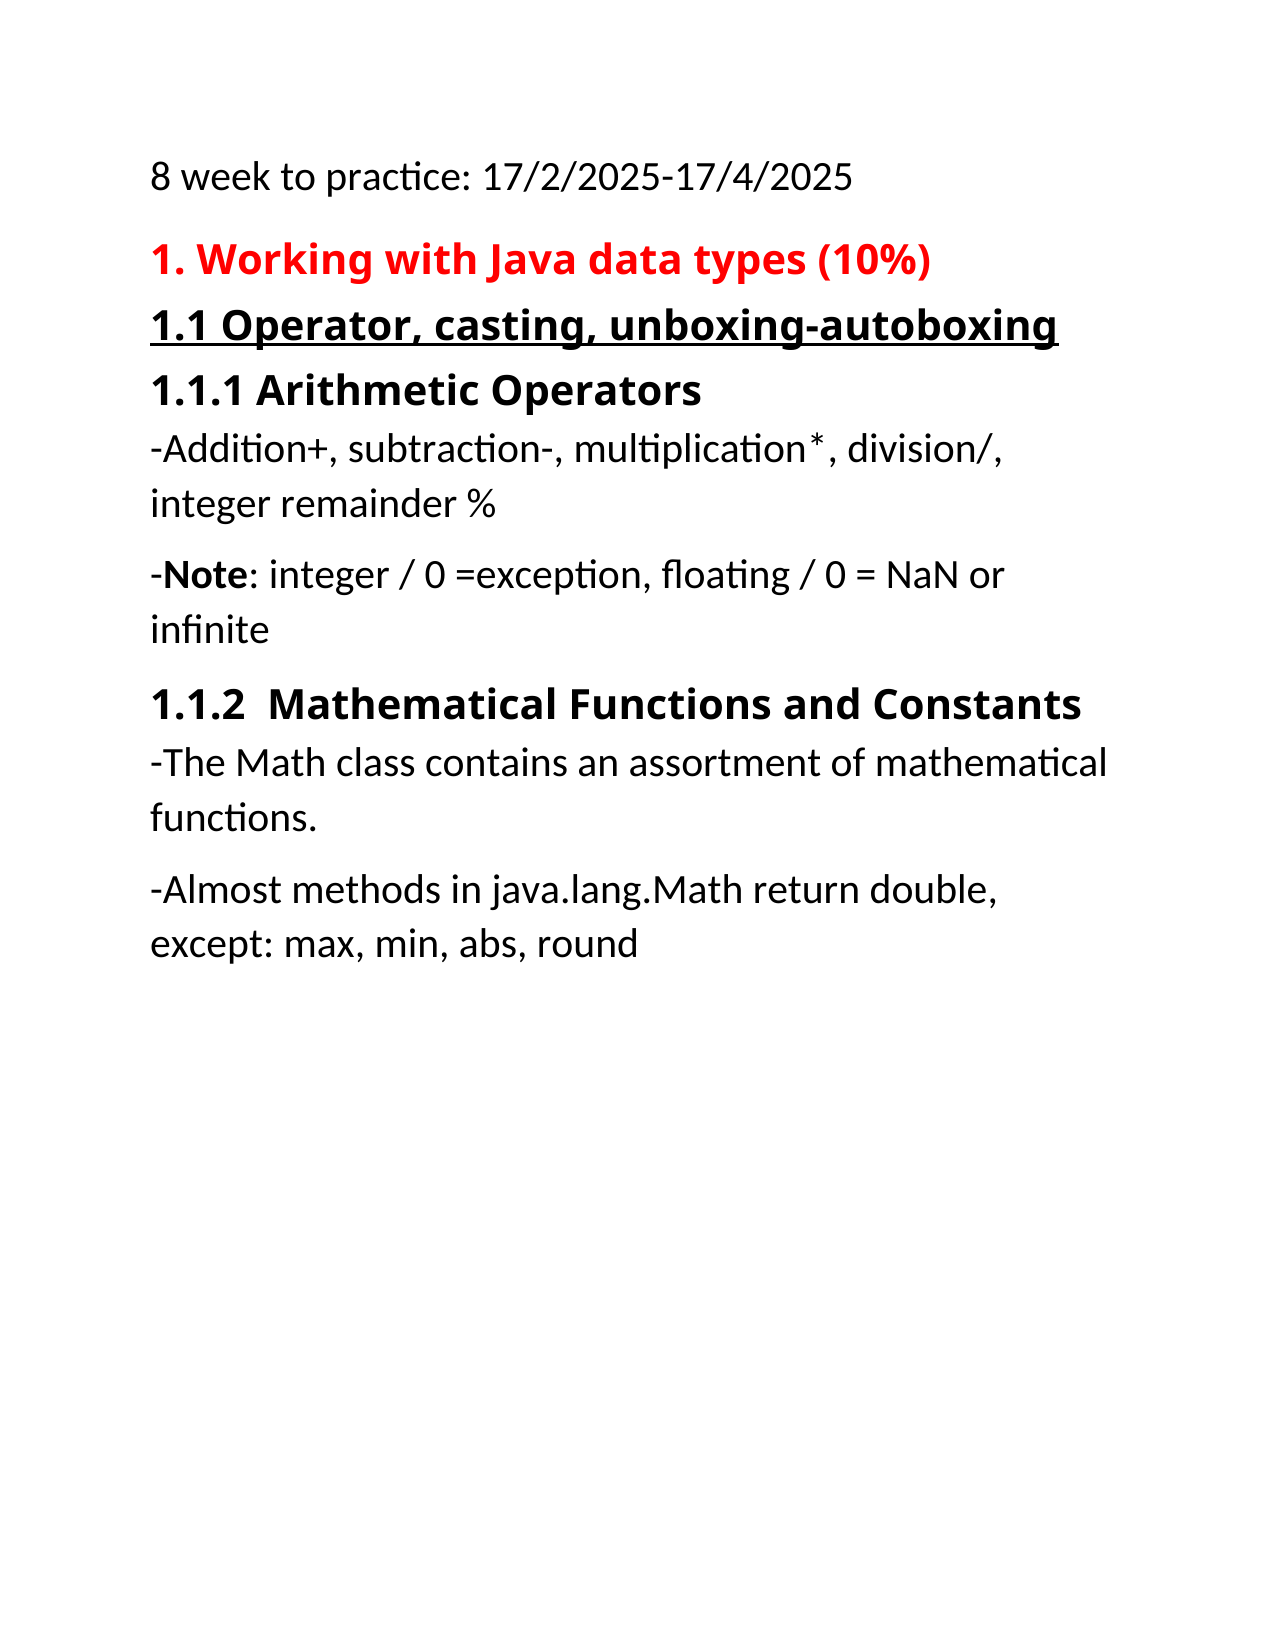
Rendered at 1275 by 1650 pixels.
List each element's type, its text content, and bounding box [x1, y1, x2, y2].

text 8 week to practice: 17/2/2025-17/4/2025 [150, 150, 1125, 201]
text -Note: integer / 0 =exception, floating / 0 = NaN or infinite [150, 548, 1125, 654]
subtitle 1. Working with Java data types (10%) [150, 230, 1125, 287]
text -Almost methods in java.lang.Math return double, except: max, min, abs, round [150, 863, 1125, 968]
text -The Math class contains an assortment of mathematical functions. [150, 736, 1125, 842]
subtitle 1.1.2 Mathematical Functions and Constants [150, 675, 1125, 732]
subtitle 1.1 Operator, casting, unboxing-autoboxing [150, 295, 1125, 352]
text -Addition+, subtraction-, multiplication*, division/, integer remainder % [150, 422, 1125, 528]
subtitle 1.1.1 Arithmetic Operators [150, 361, 1125, 417]
